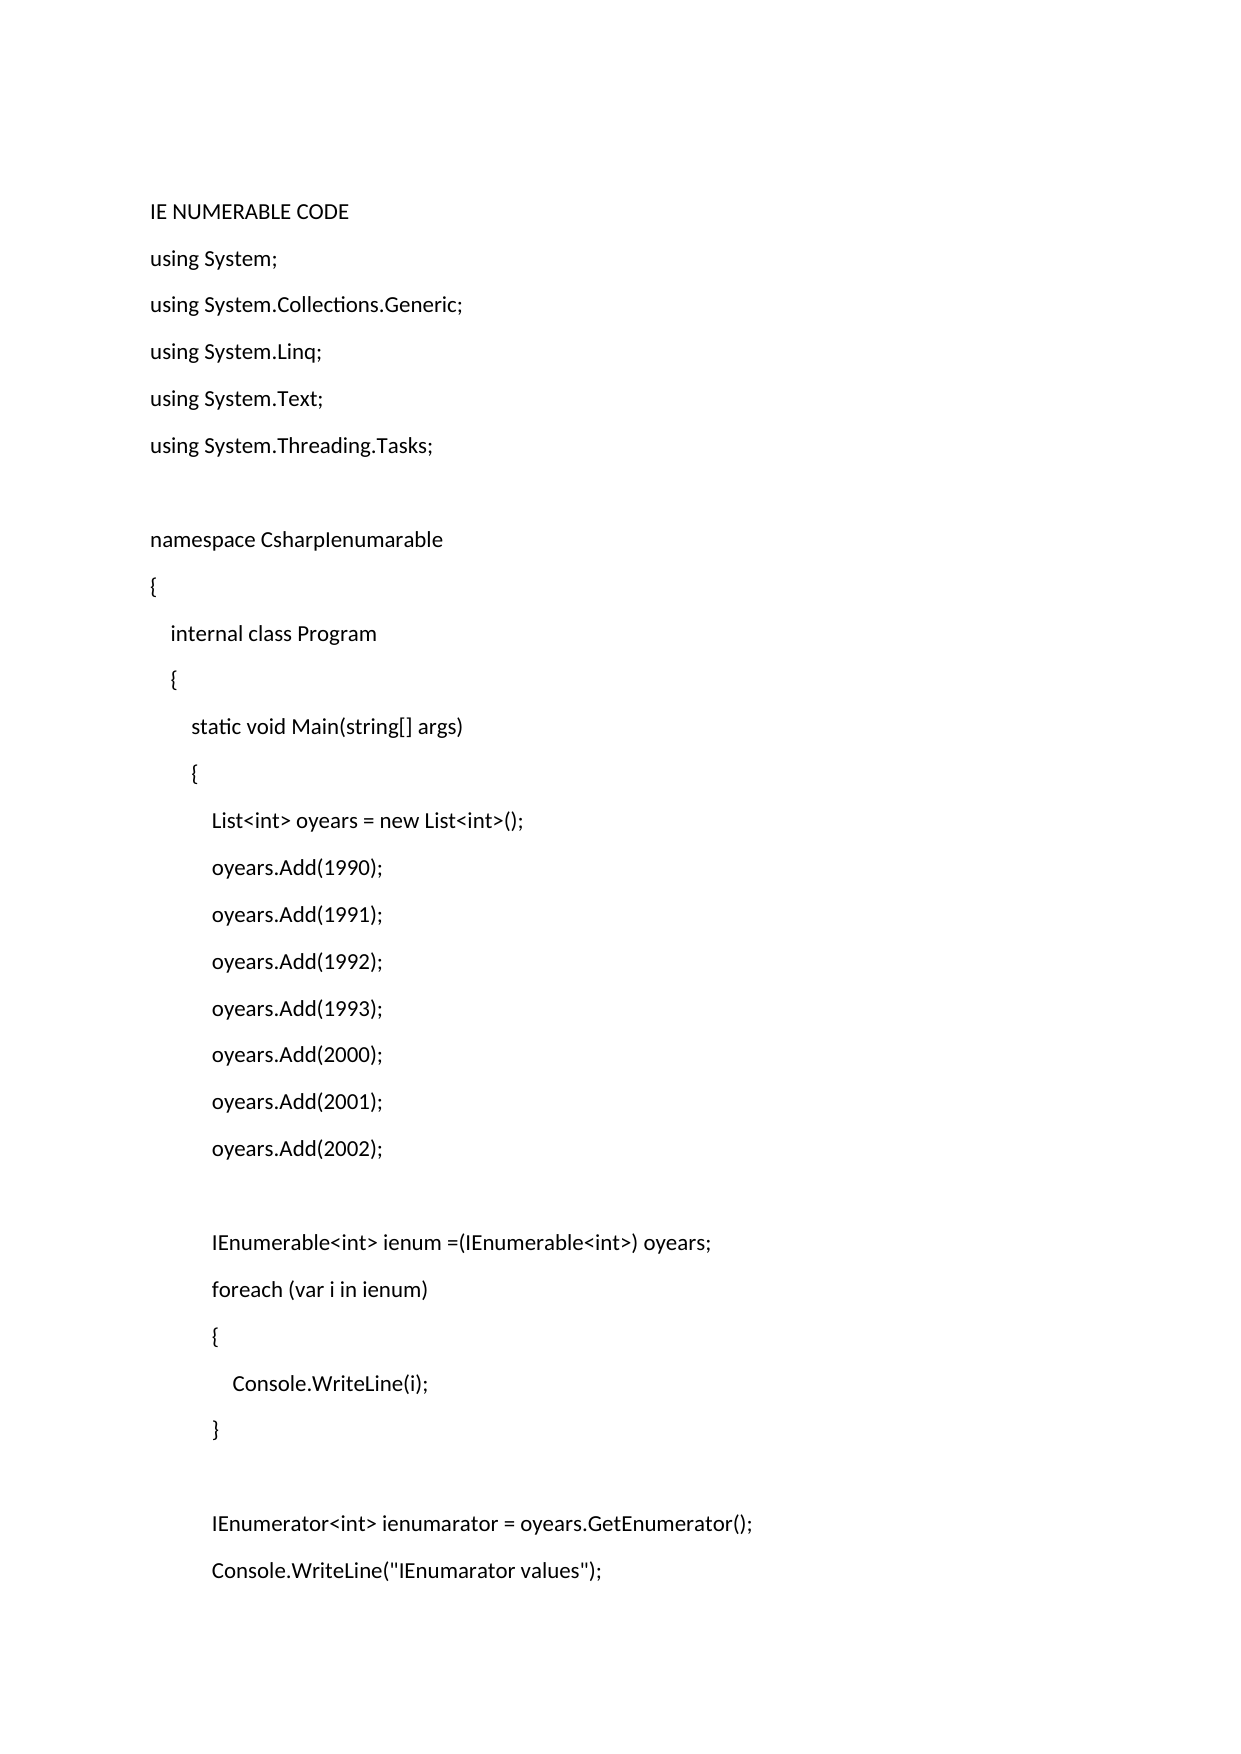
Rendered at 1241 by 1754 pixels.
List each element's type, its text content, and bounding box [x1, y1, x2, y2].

text oyears.Add(2000); [150, 1041, 1090, 1069]
text namespace CsharpIenumarable [150, 525, 1090, 553]
text oyears.Add(1993); [150, 994, 1090, 1022]
text using System.Threading.Tasks; [150, 431, 1090, 459]
text oyears.Add(1992); [150, 947, 1090, 975]
text Console.WriteLine(i); [150, 1369, 1090, 1397]
text using System.Linq; [150, 337, 1090, 366]
text IEnumerable<int> ienum =(IEnumerable<int>) oyears; [150, 1228, 1090, 1256]
text List<int> oyears = new List<int>(); [150, 806, 1090, 834]
text oyears.Add(2001); [150, 1087, 1090, 1116]
text using System.Text; [150, 384, 1090, 412]
text IE NUMERABLE CODE [150, 197, 1090, 225]
text Console.WriteLine("IEnumarator values"); [150, 1556, 1090, 1584]
text using System; [150, 244, 1090, 272]
text oyears.Add(1991); [150, 900, 1090, 928]
text IEnumerator<int> ienumarator = oyears.GetEnumerator(); [150, 1509, 1090, 1537]
text { [150, 666, 1090, 694]
text oyears.Add(1990); [150, 853, 1090, 881]
text { [150, 572, 1090, 600]
text oyears.Add(2002); [150, 1134, 1090, 1162]
text static void Main(string[] args) [150, 712, 1090, 741]
text foreach (var i in ienum) [150, 1275, 1090, 1303]
text internal class Program [150, 619, 1090, 647]
text using System.Collections.Generic; [150, 291, 1090, 319]
text { [150, 759, 1090, 787]
text { [150, 1322, 1090, 1350]
text } [150, 1416, 1090, 1444]
